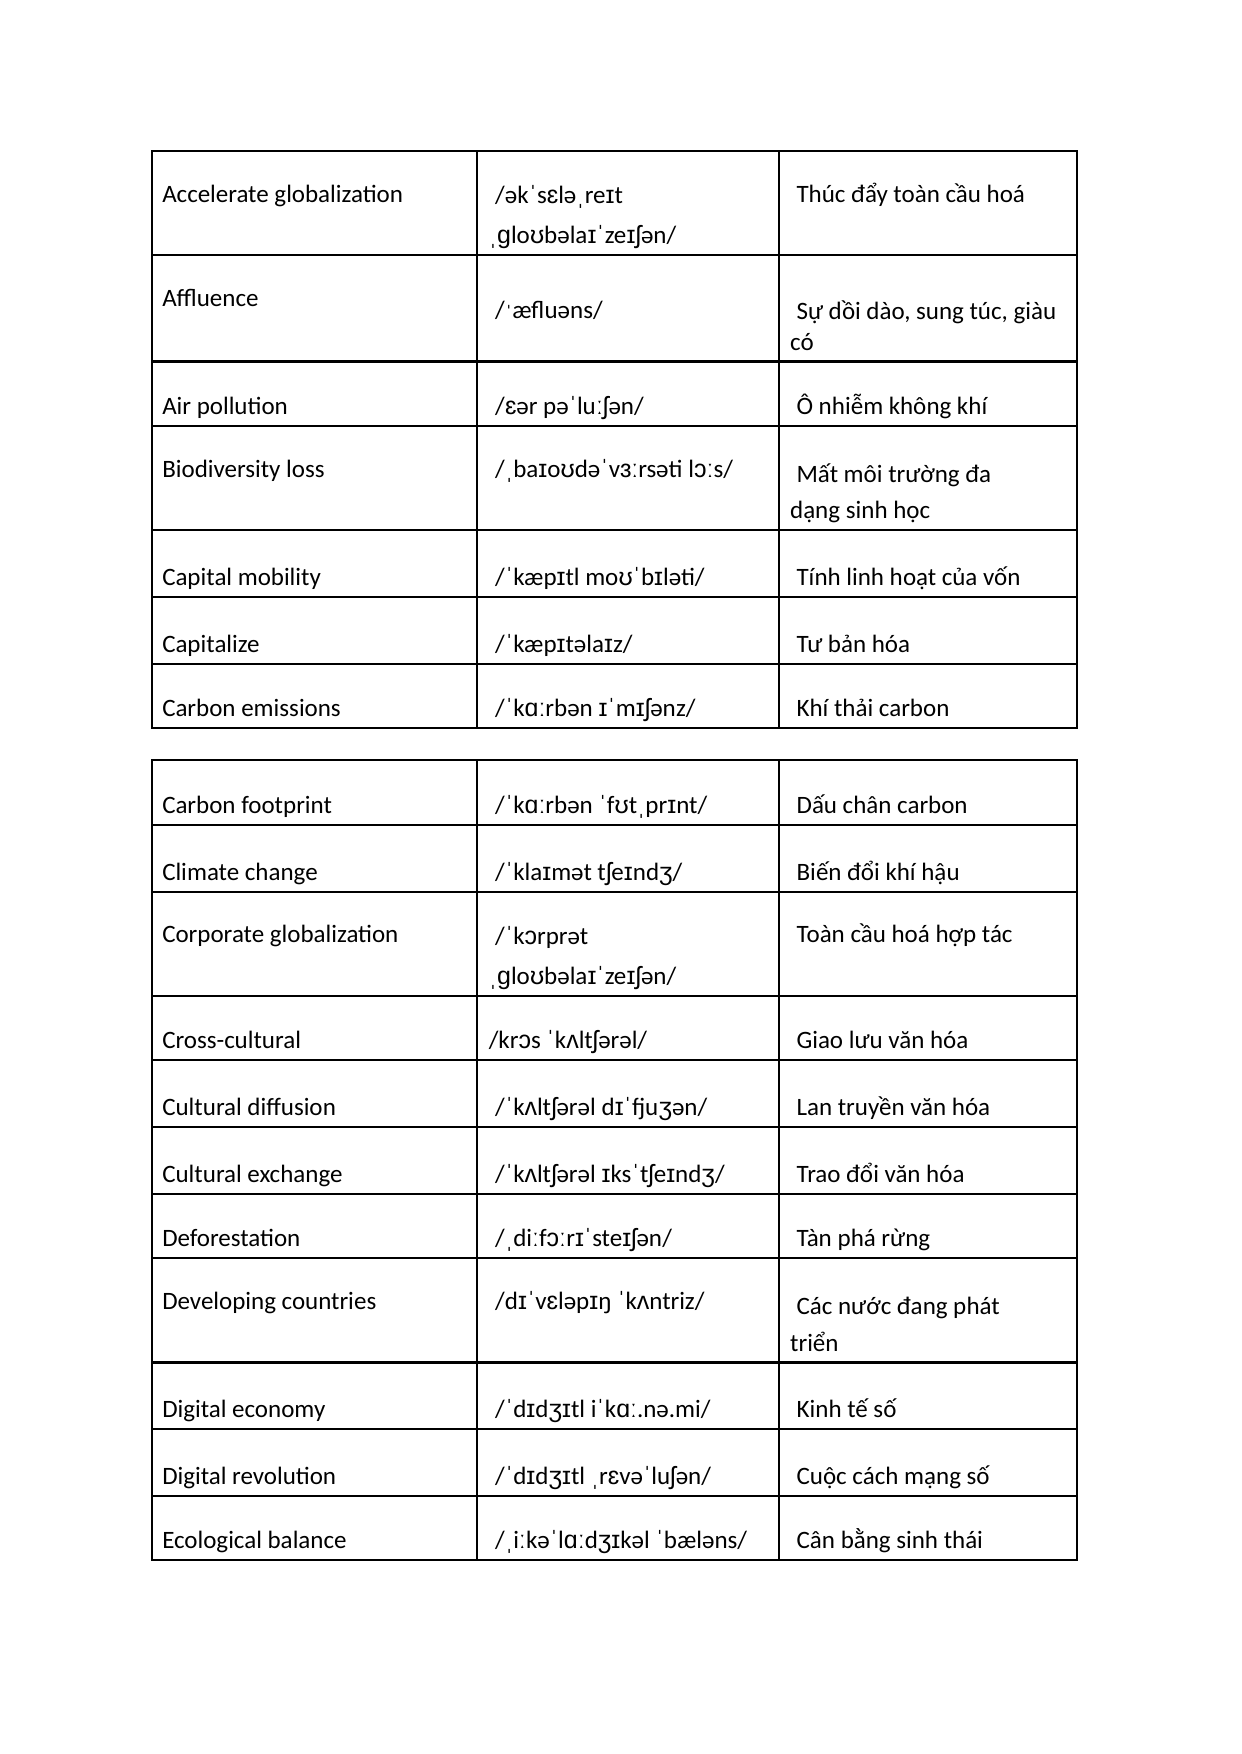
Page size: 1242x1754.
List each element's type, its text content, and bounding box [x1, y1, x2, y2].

table_cell Ecological balance [153, 1497, 476, 1559]
table_header Dấu chân carbon [780, 761, 1076, 824]
table_cell Capitalize [153, 598, 476, 662]
table_cell /ˈkɑːrbən ɪˈmɪʃənz/ [478, 665, 778, 727]
table_cell Tàn phá rừng [780, 1195, 1076, 1257]
table_cell Thúc đẩy toàn cầu hoá [780, 152, 1076, 254]
table_cell Cân bằng sinh thái [780, 1497, 1076, 1559]
table_cell /ˈkʌltʃərəl ɪksˈtʃeɪndʒ/ [478, 1128, 778, 1193]
table_cell Accelerate globalization [153, 152, 476, 254]
table_header /ˈkɑːrbən ˈfʊtˌprɪnt/ [478, 761, 778, 824]
table_cell Affluence [153, 256, 476, 360]
table_cell Lan truyền văn hóa [780, 1061, 1076, 1126]
table_cell Toàn cầu hoá hợp tác [780, 893, 1076, 995]
table_cell Ô nhiễm không khí [780, 363, 1076, 425]
table_cell Mất môi trường đa dạng sinh học [780, 427, 1076, 529]
table_cell /ˈdɪdʒɪtl iˈkɑː.nə.mi/ [478, 1364, 778, 1428]
table_cell Cultural exchange [153, 1128, 476, 1193]
table_cell Digital revolution [153, 1430, 476, 1495]
table_cell /ˈkæpɪtl moʊˈbɪləti/ [478, 531, 778, 596]
table_cell Corporate globalization [153, 893, 476, 995]
table_cell Biến đổi khí hậu [780, 826, 1076, 891]
table_cell Khí thải carbon [780, 665, 1076, 727]
table_cell /ˈkʌltʃərəl dɪˈfjuʒən/ [478, 1061, 778, 1126]
table_cell Tư bản hóa [780, 598, 1076, 662]
table_cell Cuộc cách mạng số [780, 1430, 1076, 1495]
table_cell /ˈkæpɪtəlaɪz/ [478, 598, 778, 662]
table_header Carbon footprint [153, 761, 476, 824]
table_cell /ˌiːkəˈlɑːdʒɪkəl ˈbæləns/ [478, 1497, 778, 1559]
table_cell Climate change [153, 826, 476, 891]
table_cell /ˌdiːfɔːrɪˈsteɪʃən/ [478, 1195, 778, 1257]
table_cell Tính linh hoạt của vốn [780, 531, 1076, 596]
table_cell Trao đổi văn hóa [780, 1128, 1076, 1193]
table_cell /ˈdɪdʒɪtl ˌrɛvəˈluʃən/ [478, 1430, 778, 1495]
table_cell Capital mobility [153, 531, 476, 596]
table_cell /əkˈsɛləˌreɪt ˌɡloʊbəlaɪˈzeɪʃən/ [478, 152, 778, 254]
table_cell Các nước đang phát triển [780, 1259, 1076, 1361]
table_cell /krɔs ˈkʌltʃərəl/ [478, 997, 778, 1059]
table_cell /ɛər pəˈluːʃən/ [478, 363, 778, 425]
table_cell Cultural diffusion [153, 1061, 476, 1126]
table_cell Cross-cultural [153, 997, 476, 1059]
table_cell Digital economy [153, 1364, 476, 1428]
table_cell /ˈæfluəns/ [478, 256, 778, 360]
table_cell Biodiversity loss [153, 427, 476, 529]
table_cell Air pollution [153, 363, 476, 425]
table_cell /ˈklaɪmət tʃeɪndʒ/ [478, 826, 778, 891]
table_cell /ˌbaɪoʊdəˈvɜːrsəti lɔːs/ [478, 427, 778, 529]
table_cell /ˈkɔrprət ˌɡloʊbəlaɪˈzeɪʃən/ [478, 893, 778, 995]
table_cell Kinh tế số [780, 1364, 1076, 1428]
table_cell /dɪˈvɛləpɪŋ ˈkʌntriz/ [478, 1259, 778, 1361]
table_cell Sự dồi dào, sung túc, giàu có [780, 256, 1076, 360]
table_cell Carbon emissions [153, 665, 476, 727]
table_cell Giao lưu văn hóa [780, 997, 1076, 1059]
table_cell Deforestation [153, 1195, 476, 1257]
table_cell Developing countries [153, 1259, 476, 1361]
